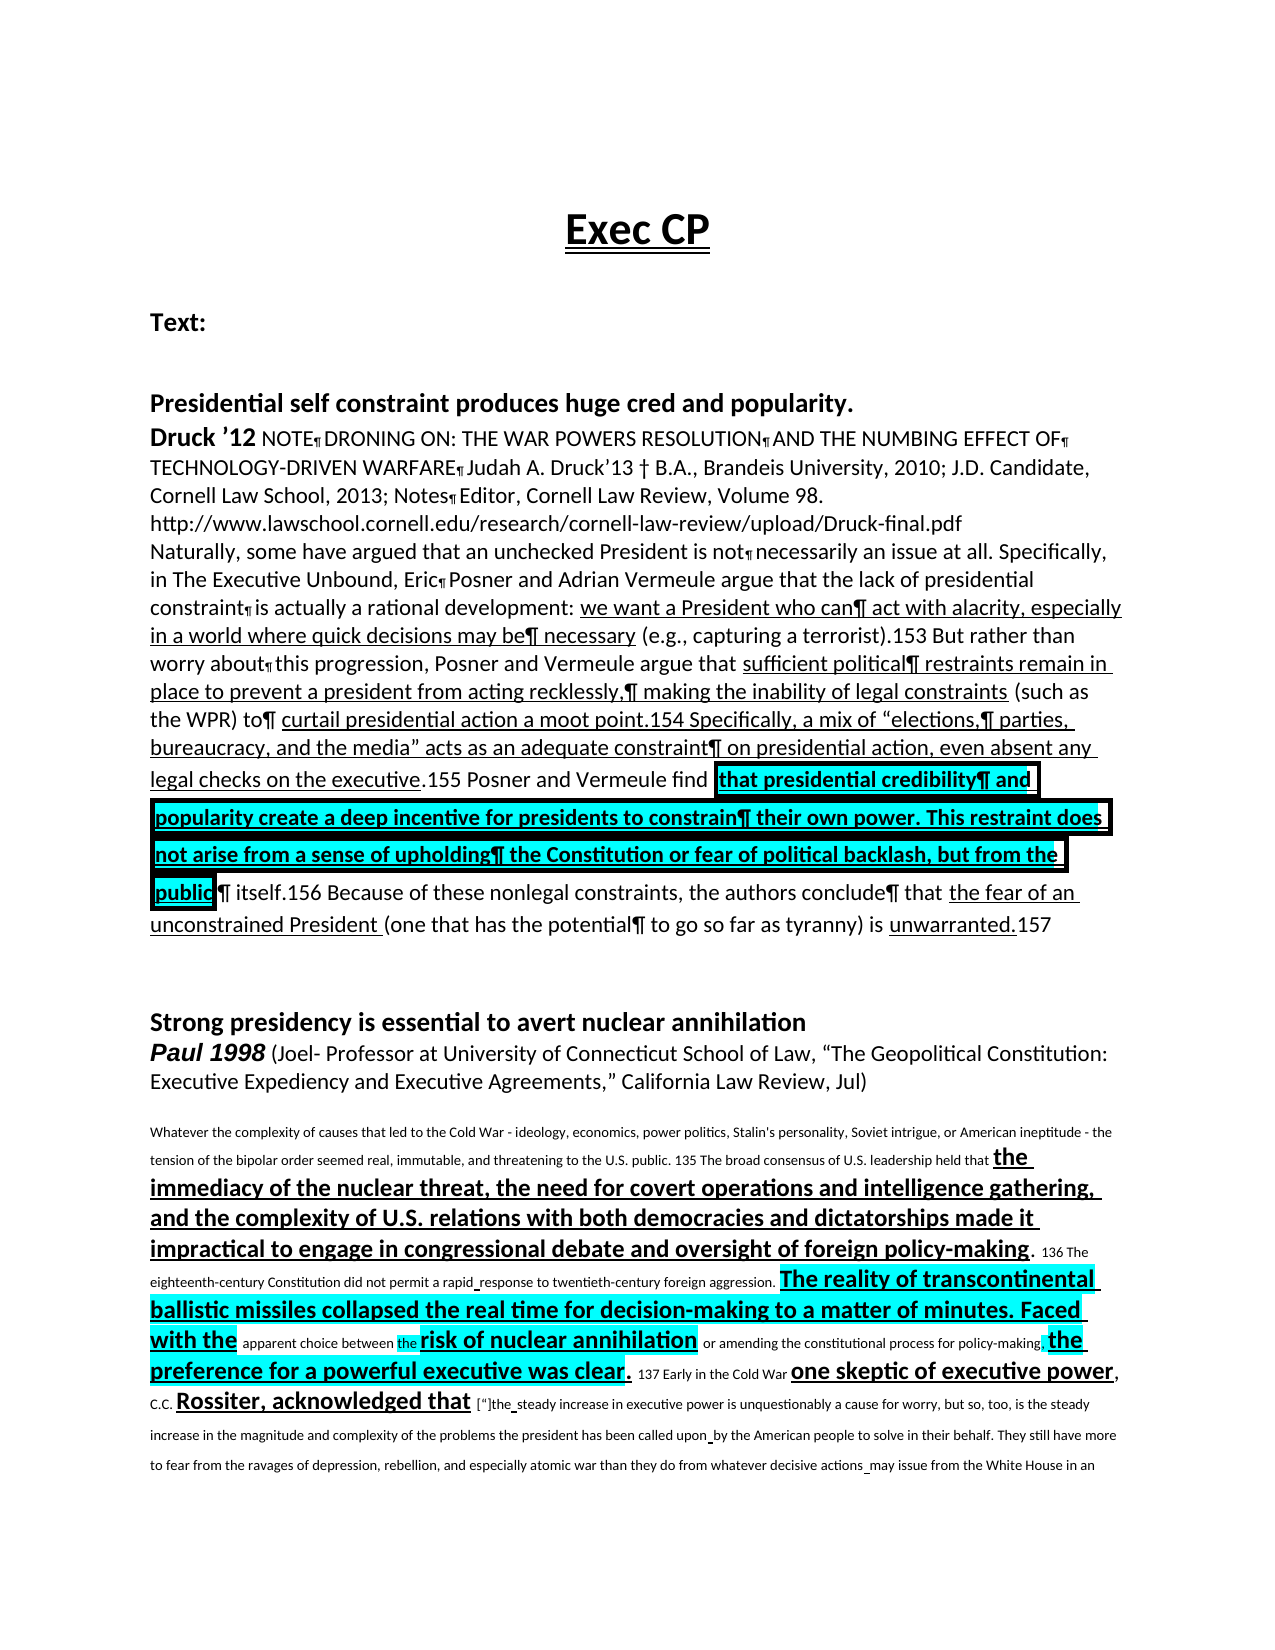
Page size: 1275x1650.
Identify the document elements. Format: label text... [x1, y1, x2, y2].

subtitle Exec CP [150, 200, 1125, 256]
text Paul 1998 (Joel- Professor at University of Connecticut School of Law, “The Geopolitical Constitution: Executive Expediency and Executive Agreements,” California Law Review, Jul) [150, 1038, 1125, 1096]
text Naturally, some have argued that an unchecked President is not¶ necessarily an issue at all. Specifically, in The Executive Unbound, Eric¶ Posner and Adrian Vermeule argue that the lack of presidential constraint¶ is actually a rational development: we want a President who can¶ act with alacrity, especially in a world where quick decisions may be¶ necessary (e.g., capturing a terrorist).153 But rather than worry about¶ this progression, Posner and Vermeule argue that sufficient political¶ restraints remain in place to prevent a president from acting recklessly,¶ making the inability of legal constraints (such as the WPR) to¶ curtail presidential action a moot point.154 Specifically, a mix of “elections,¶ parties, bureaucracy, and the media” acts as an adequate constraint¶ on presidential action, even absent any legal checks on the executive.155 Posner and Vermeule find that presidential credibility¶ and popularity create a deep incentive for presidents to constrain¶ their own power. This restraint does not arise from a sense of upholding¶ the Constitution or fear of political backlash, but from the public¶ itself.156 Because of these nonlegal constraints, the authors conclude¶ that the fear of an unconstrained President (one that has the potential¶ to go so far as tyranny) is unwarranted.157 [150, 537, 1125, 938]
subtitle Text: [150, 305, 1125, 338]
subtitle Presidential self constraint produces huge cred and popularity. [150, 387, 1125, 420]
text Druck ’12 NOTE¶ DRONING ON: THE WAR POWERS RESOLUTION¶ AND THE NUMBING EFFECT OF¶ TECHNOLOGY-DRIVEN WARFARE¶ Judah A. Druck’13 † B.A., Brandeis University, 2010; J.D. Candidate, Cornell Law School, 2013; Notes¶ Editor, Cornell Law Review, Volume 98. http://www.lawschool.cornell.edu/research/cornell-law-review/upload/Druck-final.pdf [150, 420, 1125, 537]
subtitle Strong presidency is essential to avert nuclear annihilation [150, 1005, 1125, 1038]
